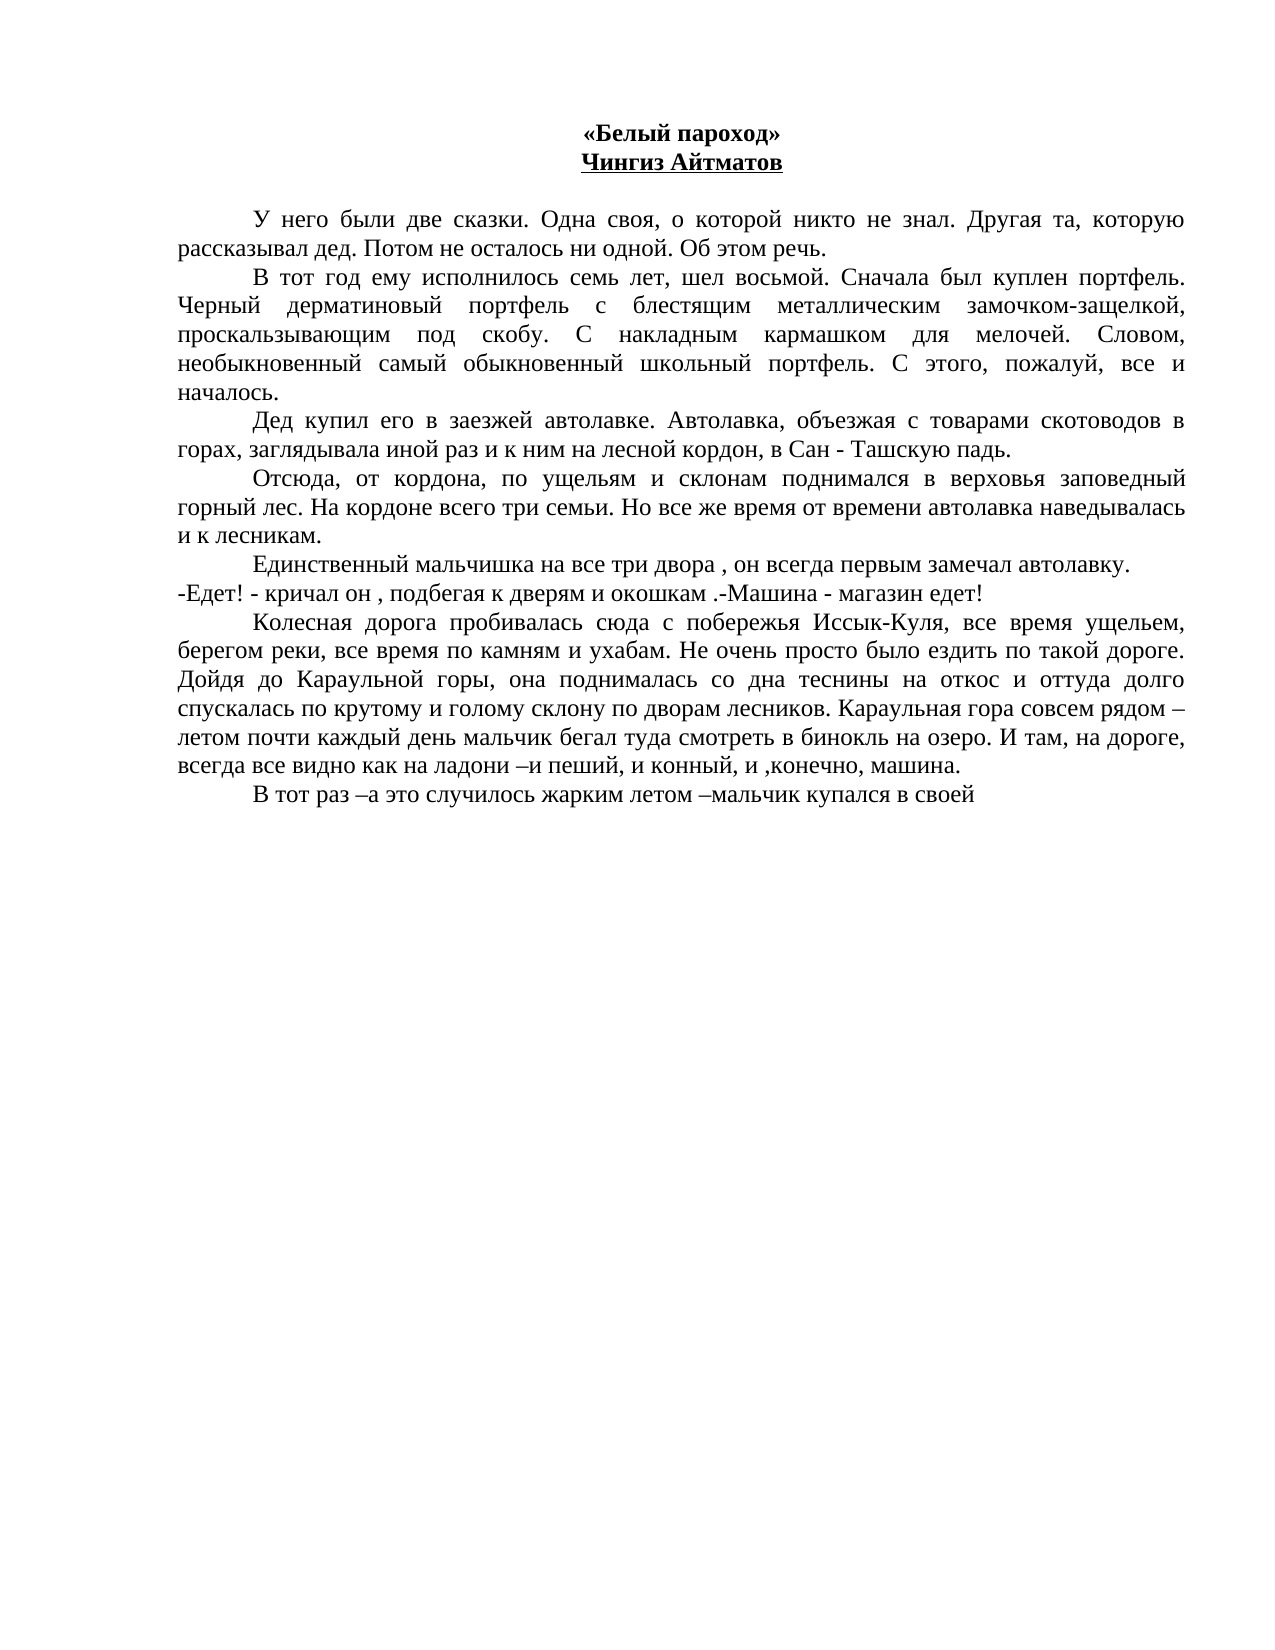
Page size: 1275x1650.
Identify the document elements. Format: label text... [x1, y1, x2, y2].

text -Едет! - кричал он , подбегая к дверям и окошкам .-Машина - магазин едет! [177, 578, 1186, 607]
text Дед купил его в заезжей автолавке. Автолавка, объезжая с товарами скотоводов в горах, заглядывала иной раз и к ним на лесной кордон, в Сан - Ташскую падь. [177, 406, 1186, 463]
text «Белый пароход» [177, 118, 1186, 147]
text В тот раз –а это случилось жарким летом –мальчик купался в своей [177, 779, 1186, 808]
text В тот год ему исполнилось семь лет, шел восьмой. Сначала был куплен портфель. Черный дерматиновый портфель с блестящим металлическим замочком-защелкой, проскальзывающим под скобу. С накладным кармашком для мелочей. Словом, необыкновенный самый обыкновенный школьный портфель. С этого, пожалуй, все и началось. [177, 262, 1186, 406]
text Чингиз Айтматов [177, 147, 1186, 176]
text У него были две сказки. Одна своя, о которой никто не знал. Другая та, которую рассказывал дед. Потом не осталось ни одной. Об этом речь. [177, 204, 1186, 262]
text Отсюда, от кордона, по ущельям и склонам поднимался в верховья заповедный горный лес. На кордоне всего три семьи. Но все же время от времени автолавка наведывалась и к лесникам. [177, 463, 1186, 549]
text Колесная дорога пробивалась сюда с побережья Иссык-Куля, все время ущельем, берегом реки, все время по камням и ухабам. Не очень просто было ездить по такой дороге. Дойдя до Караульной горы, она поднималась со дна теснины на откос и оттуда долго спускалась по крутому и голому склону по дворам лесников. Караульная гора совсем рядом – летом почти каждый день мальчик бегал туда смотреть в бинокль на озеро. И там, на дороге, всегда все видно как на ладони –и пеший, и конный, и ,конечно, машина. [177, 607, 1186, 779]
text Единственный мальчишка на все три двора , он всегда первым замечал автолавку. [177, 549, 1186, 578]
